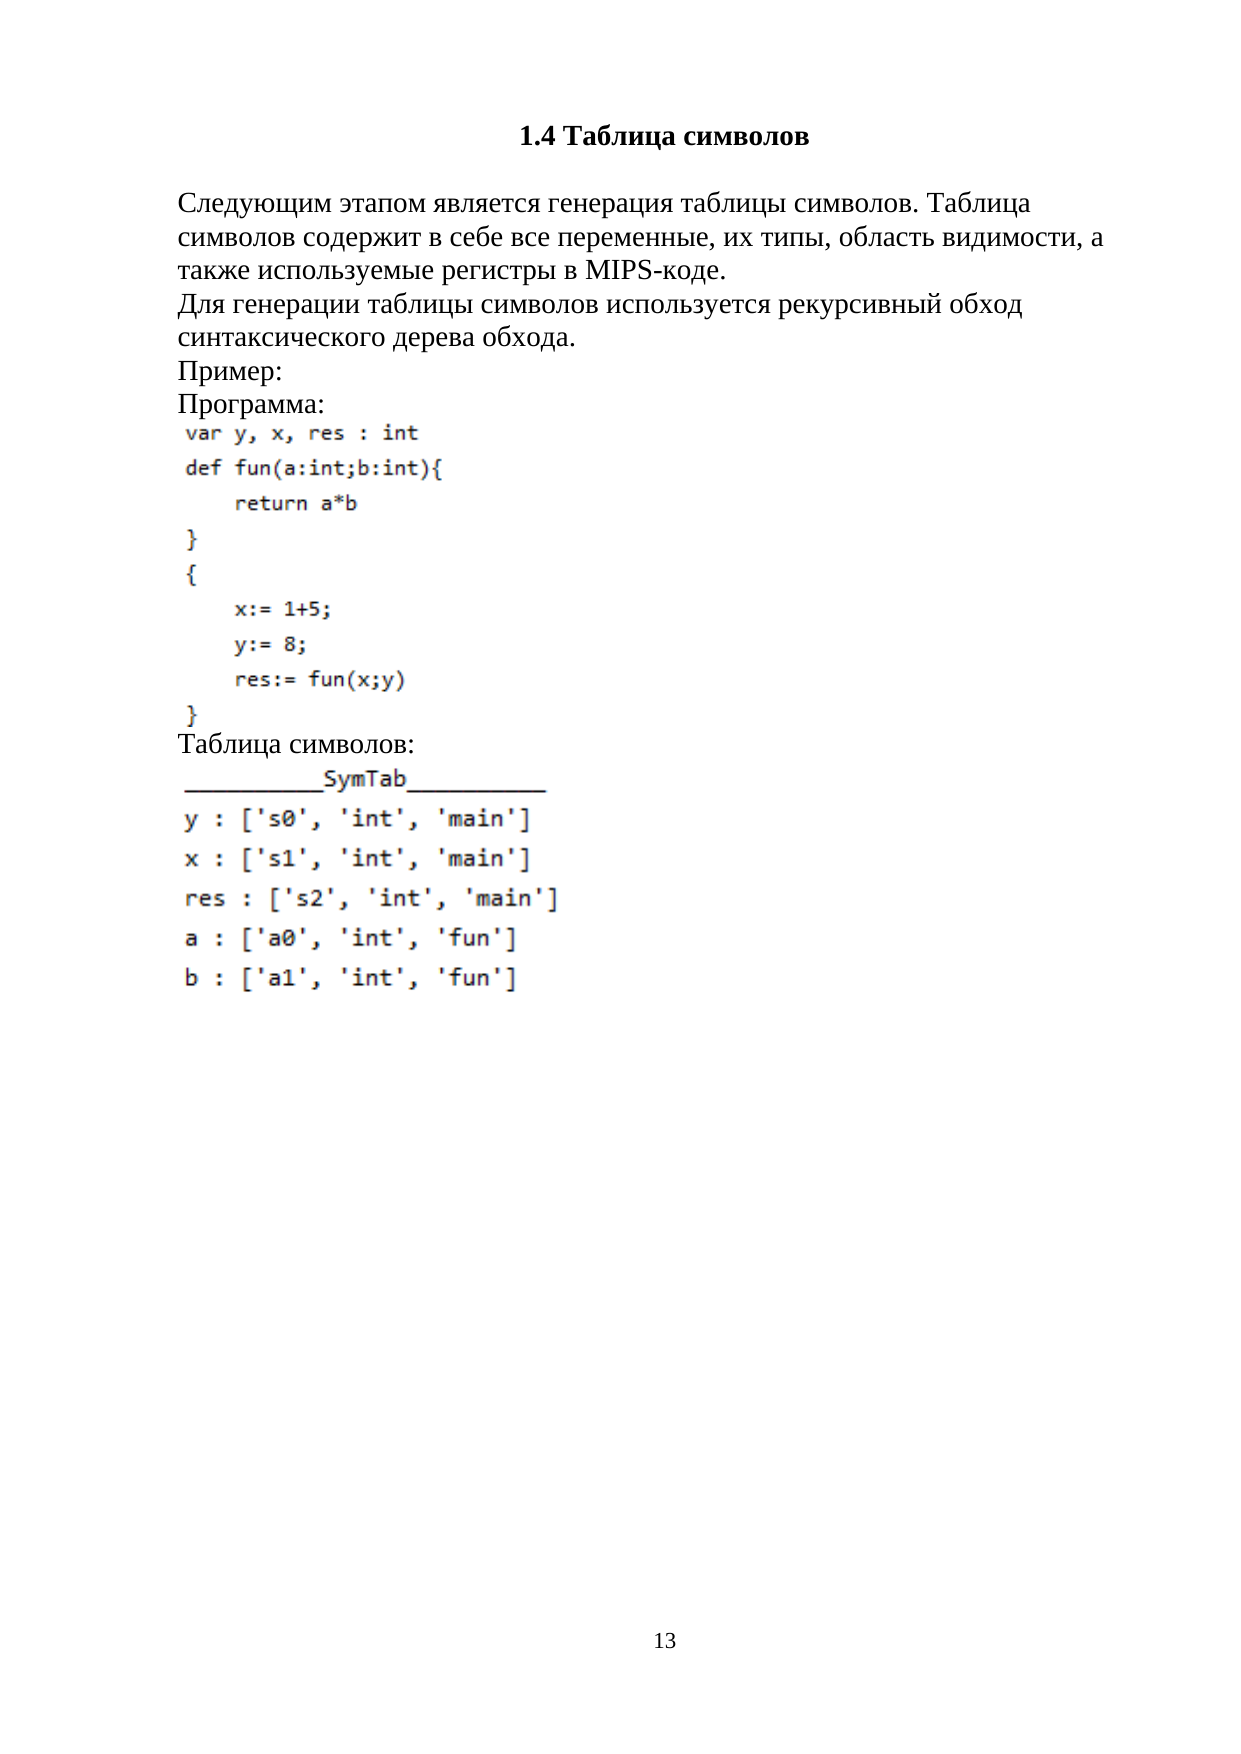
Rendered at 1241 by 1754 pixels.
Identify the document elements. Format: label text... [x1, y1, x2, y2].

text Пример: [177, 353, 1152, 386]
text Программа: [177, 386, 1152, 420]
text Для генерации таблицы символов используется рекурсивный обход синтаксического дерева обхода. [177, 286, 1152, 353]
text Следующим этапом является генерация таблицы символов. Таблица символов содержит в себе все переменные, их типы, область видимости, а также используемые регистры в MIPS-коде. [177, 185, 1152, 286]
picture [177, 759, 564, 1000]
subtitle Таблица символов [177, 118, 1152, 152]
picture [177, 420, 463, 727]
text Таблица символов: [177, 726, 1152, 760]
